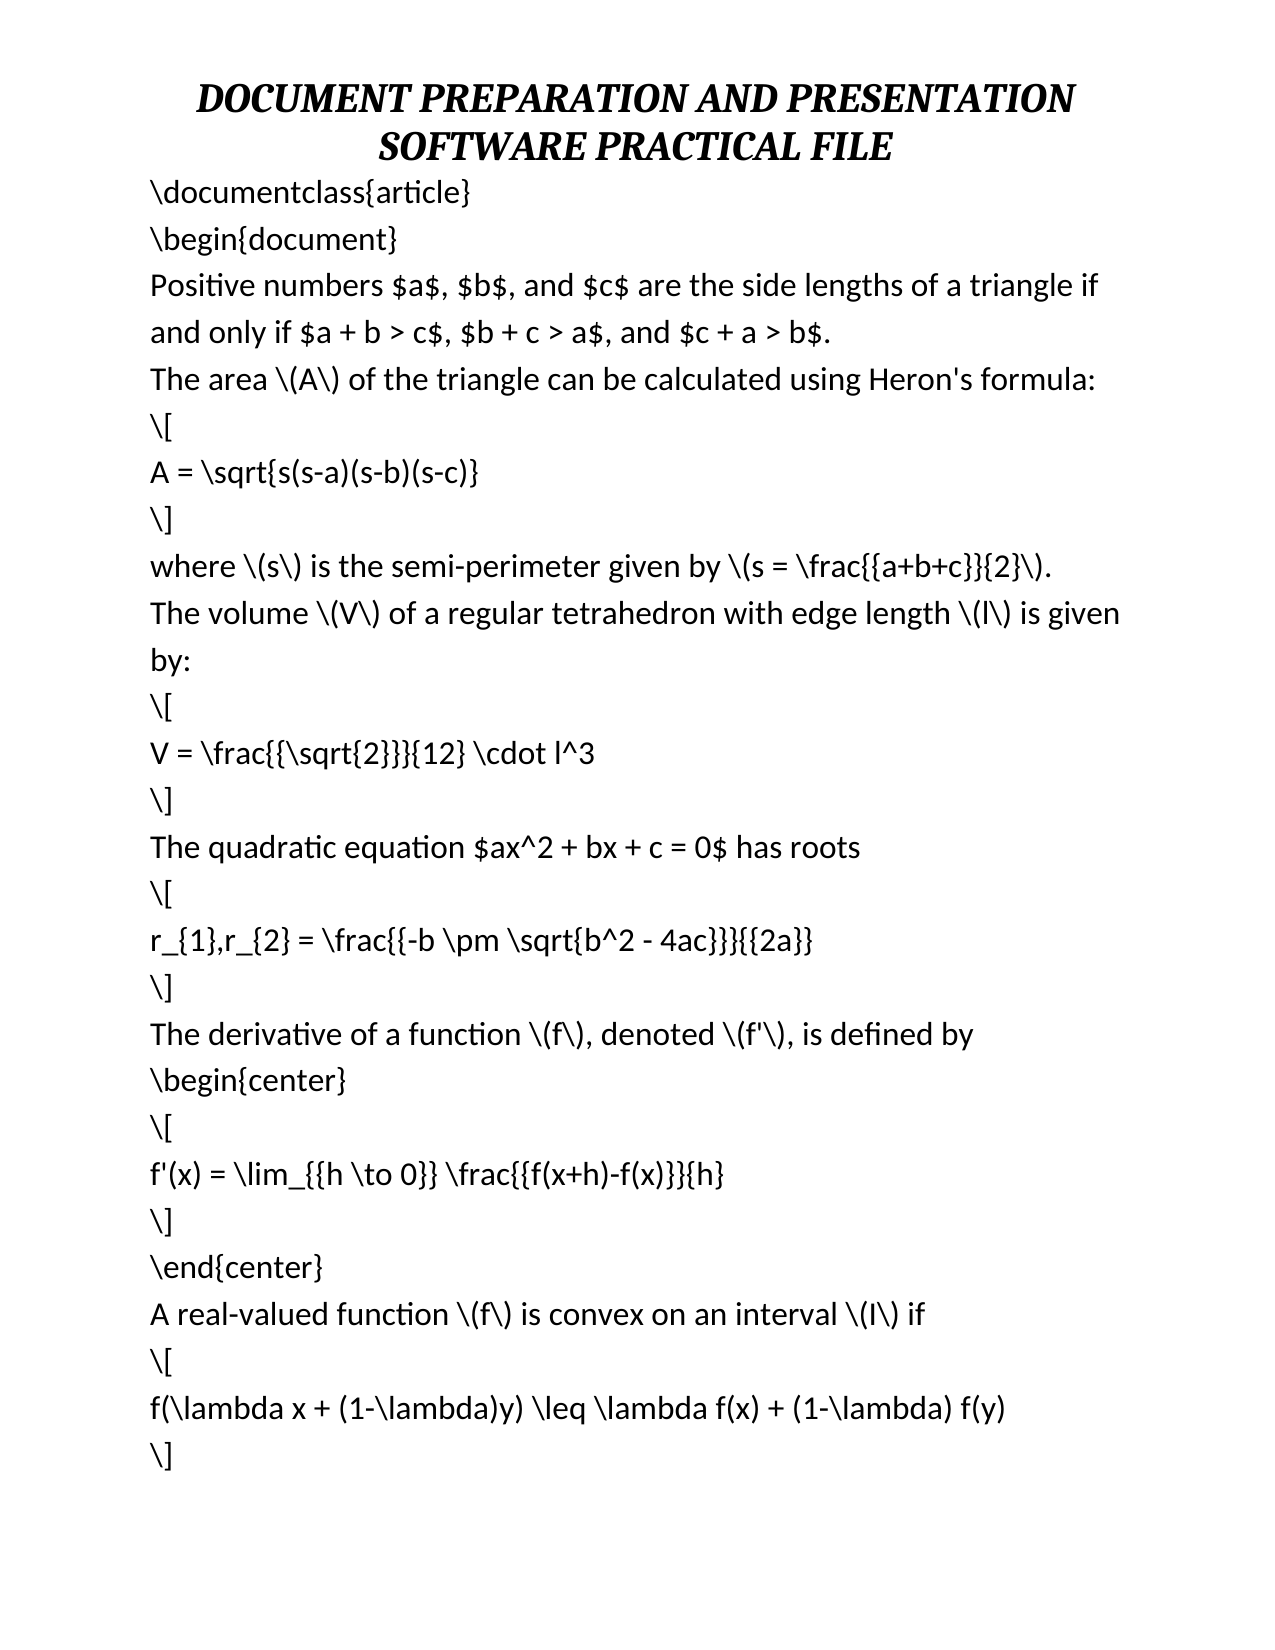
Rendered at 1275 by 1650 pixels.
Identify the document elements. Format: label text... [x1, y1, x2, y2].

text \] [150, 779, 1125, 819]
text f(\lambda x + (1-\lambda)y) \leq \lambda f(x) + (1-\lambda) f(y) [150, 1387, 1125, 1428]
text A = \sqrt{s(s-a)(s-b)(s-c)} [150, 451, 1125, 492]
text \] [150, 1434, 1125, 1474]
text The area \(A\) of the triangle can be calculated using Heron's formula: [150, 358, 1125, 399]
text \begin{center} [150, 1059, 1125, 1100]
text \] [150, 966, 1125, 1007]
text The volume \(V\) of a regular tetrahedron with edge length \(l\) is given by: [150, 592, 1125, 679]
text V = \frac{{\sqrt{2}}}{12} \cdot l^3 [150, 732, 1125, 773]
text where \(s\) is the semi-perimeter given by \(s = \frac{{a+b+c}}{2}\). [150, 545, 1125, 586]
text \[ [150, 872, 1125, 913]
text \[ [150, 405, 1125, 445]
text The derivative of a function \(f\), denoted \(f'\), is defined by [150, 1013, 1125, 1053]
text \[ [150, 1340, 1125, 1381]
text \] [150, 498, 1125, 539]
text \[ [150, 685, 1125, 726]
text \end{center} [150, 1247, 1125, 1287]
text \[ [150, 1106, 1125, 1147]
text The quadratic equation $ax^2 + bx + c = 0$ has roots [150, 826, 1125, 866]
text r_{1},r_{2} = \frac{{-b \pm \sqrt{b^2 - 4ac}}}{{2a}} [150, 919, 1125, 960]
text \documentclass{article} [150, 171, 1125, 212]
text f'(x) = \lim_{{h \to 0}} \frac{{f(x+h)-f(x)}}{h} [150, 1153, 1125, 1194]
text \begin{document} [150, 218, 1125, 258]
text \] [150, 1200, 1125, 1241]
text Positive numbers $a$, $b$, and $c$ are the side lengths of a triangle if and only if $a + b > c$, $b + c > a$, and $c + a > b$. [150, 264, 1125, 352]
text A real-valued function \(f\) is convex on an interval \(I\) if [150, 1293, 1125, 1334]
